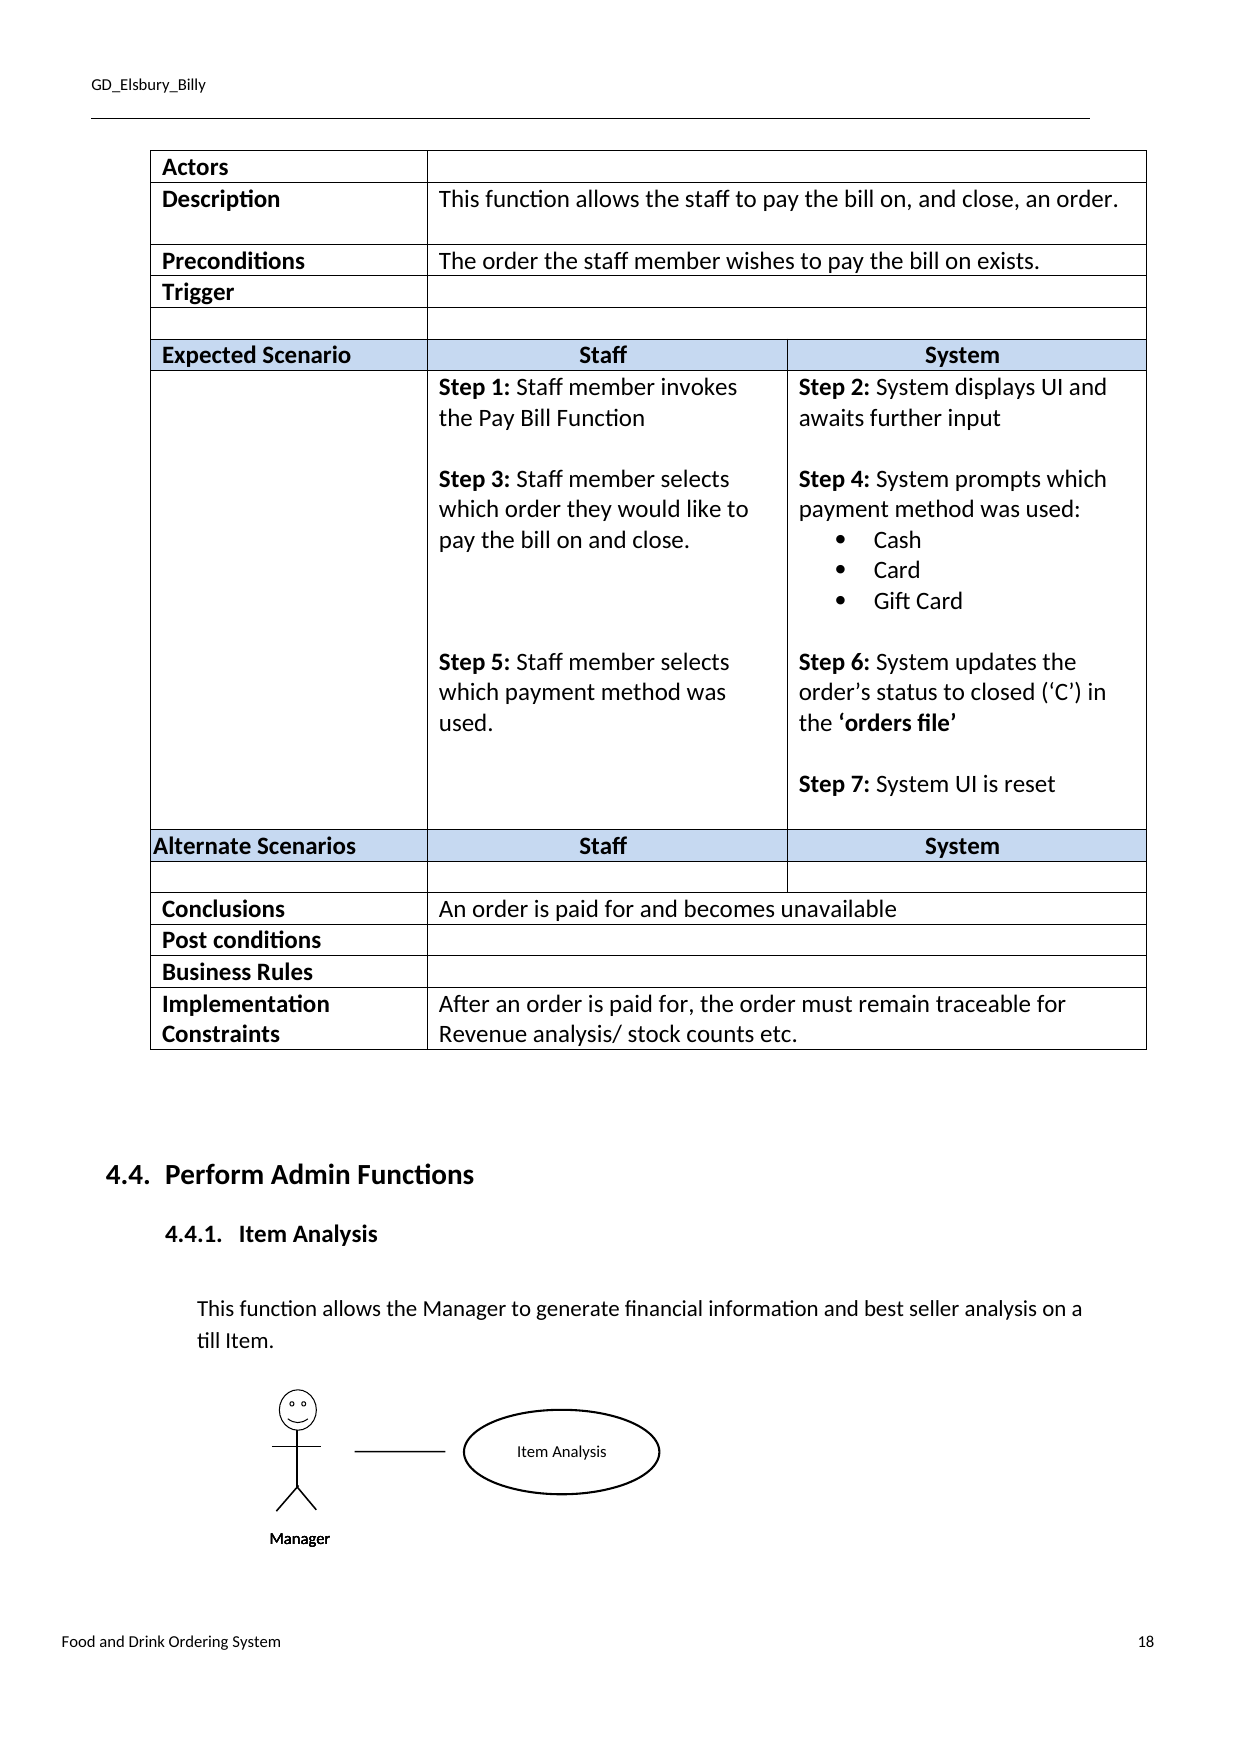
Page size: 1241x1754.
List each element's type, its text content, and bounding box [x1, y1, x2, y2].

table_cell [428, 308, 1146, 338]
subtitle Perform Admin Functions [106, 1156, 1107, 1192]
table_cell System [788, 340, 1146, 370]
table_cell This function allows the staff to pay the bill on, and close, an order. [428, 183, 1146, 244]
table_cell Staff [428, 830, 787, 861]
table_cell System [788, 830, 1146, 861]
table_cell Alternate Scenarios [151, 830, 427, 861]
list This function allows the Manager to generate financial information and best seller analysis on a till Item. [197, 1294, 1107, 1354]
table_cell Business Rules [151, 956, 427, 987]
table_cell [151, 862, 427, 892]
table_cell [151, 371, 427, 829]
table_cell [151, 151, 427, 182]
table_cell [428, 862, 787, 892]
table_cell The order the staff member wishes to pay the bill on exists. [428, 245, 1146, 275]
table_cell Preconditions [151, 245, 427, 275]
table_cell After an order is paid for, the order must remain traceable for Revenue analysis/ stock counts etc. [428, 988, 1146, 1049]
table_cell Expected Scenario [151, 340, 427, 370]
table_cell Step 1: Staff member invokes the Pay Bill Function Step 3: Staff member selects which order they would like to pay the bill on and close. Step 5: Staff member selects which payment method was used. [428, 371, 787, 829]
table_cell [428, 925, 1146, 955]
table_cell Implementation Constraints [151, 988, 427, 1049]
table_cell Staff [428, 340, 787, 370]
table_cell [151, 308, 427, 338]
table_cell [428, 956, 1146, 987]
table_cell [428, 276, 1146, 307]
table_cell [788, 862, 1146, 892]
table_cell Conclusions [151, 893, 427, 924]
table_cell Description [151, 183, 427, 244]
table_cell Step 2: System displays UI and awaits further input Step 4: System prompts which payment method was used: Cash Card Gift Card Step 6: System updates the order’s status to closed (‘C’) in the ‘orders file’ Step 7: System UI is reset [788, 371, 1146, 829]
table_cell [428, 151, 1146, 182]
subtitle Item Analysis [165, 1218, 1107, 1248]
table_cell Trigger [151, 276, 427, 307]
table_cell An order is paid for and becomes unavailable [428, 893, 1146, 924]
table_cell Post conditions [151, 925, 427, 955]
